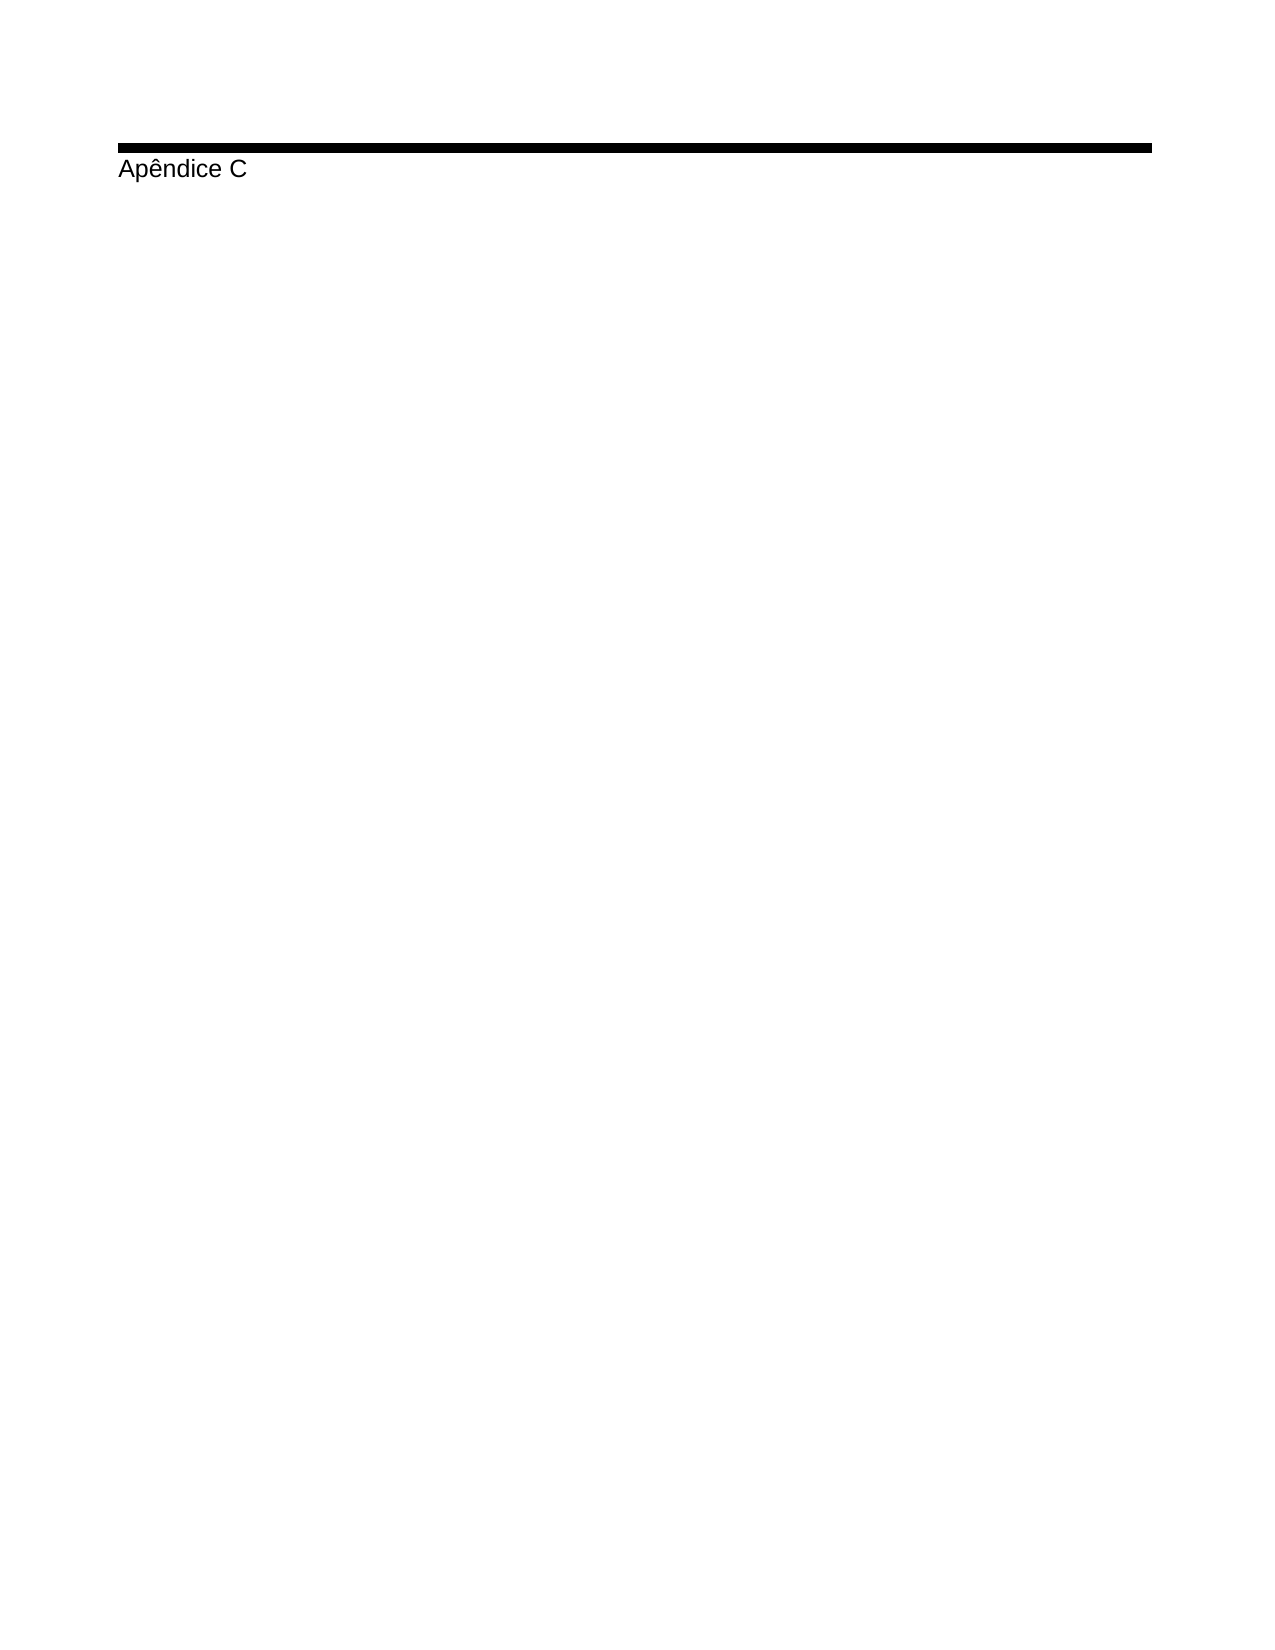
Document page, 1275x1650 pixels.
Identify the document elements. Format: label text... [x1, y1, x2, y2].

title Apêndice C [118, 153, 1152, 183]
